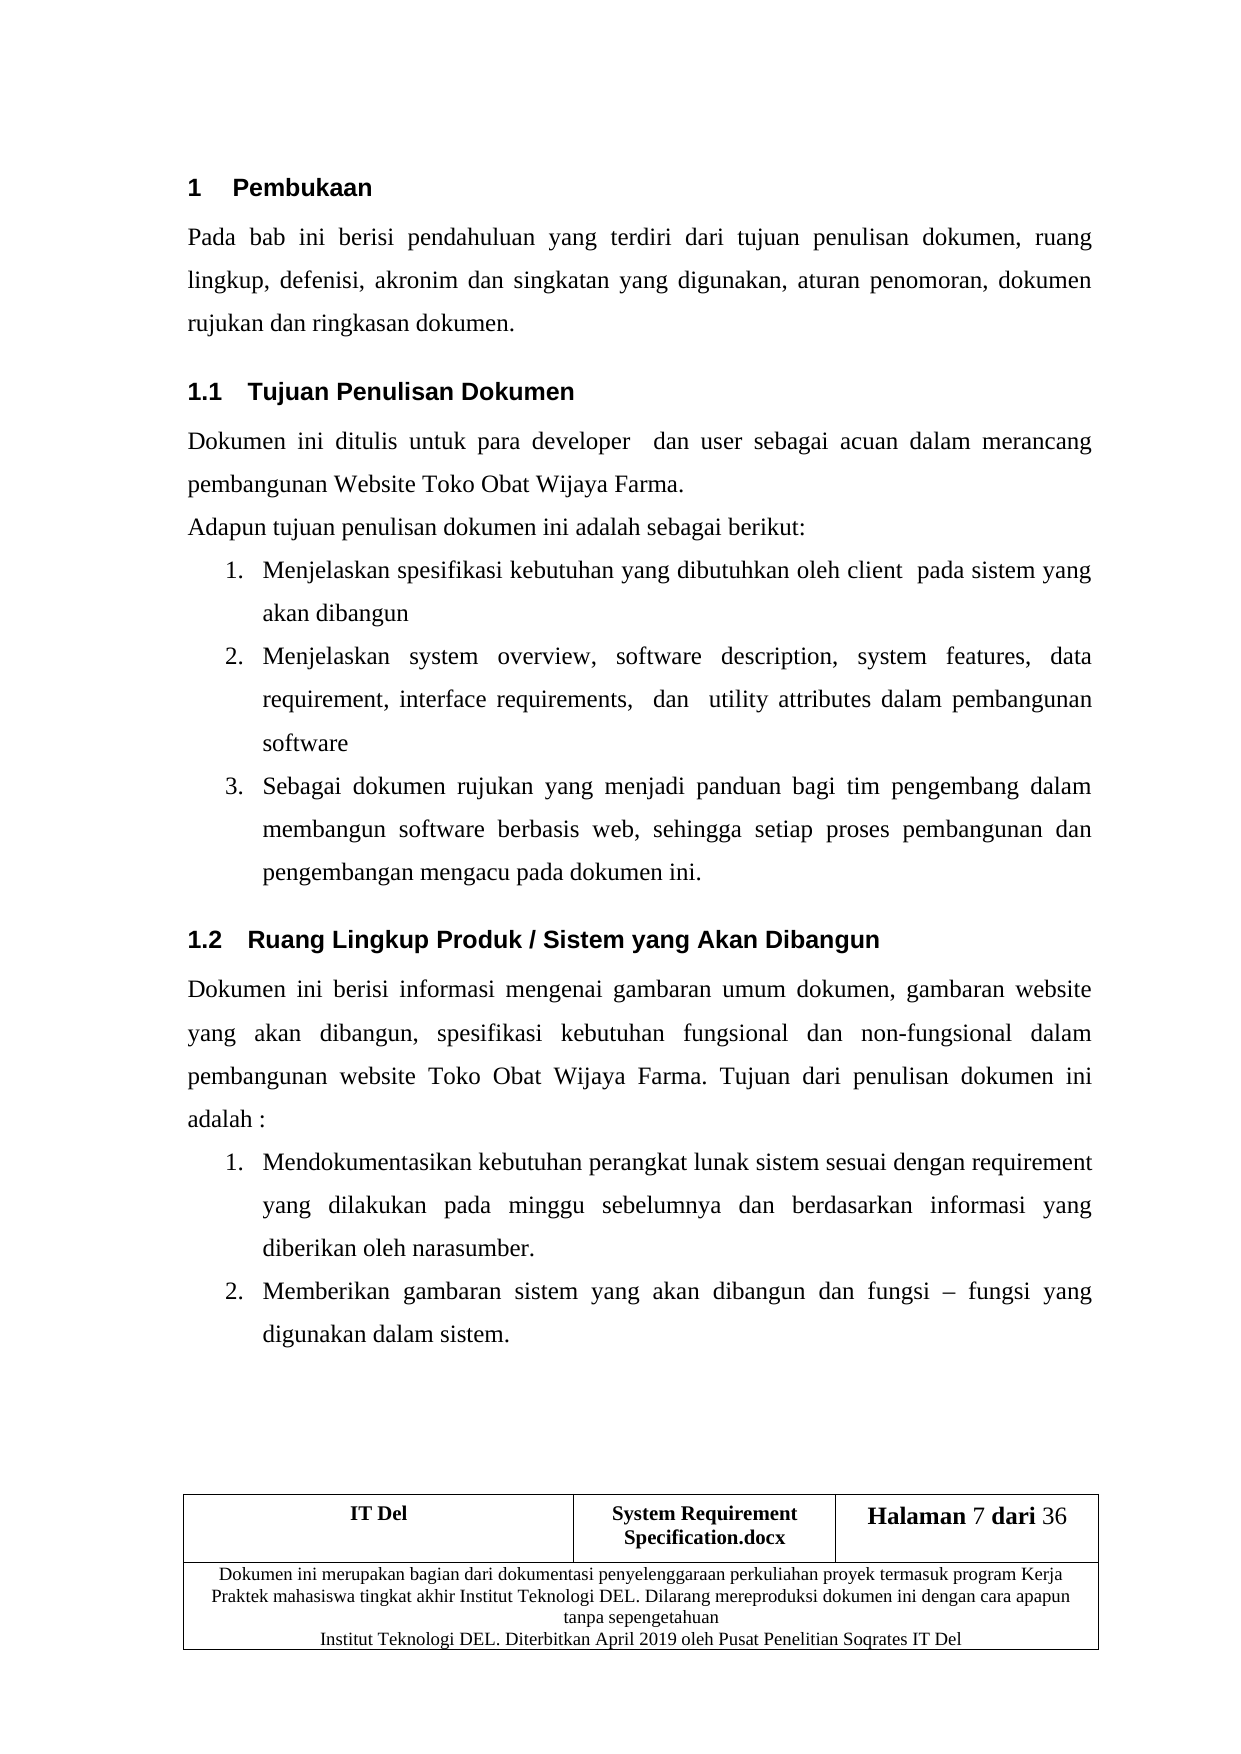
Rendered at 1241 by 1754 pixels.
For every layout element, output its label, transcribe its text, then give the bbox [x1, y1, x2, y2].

text Adapun tujuan penulisan dokumen ini adalah sebagai berikut: [187, 512, 1092, 541]
text Dokumen ini berisi informasi mengenai gambaran umum dokumen, gambaran website yang akan dibangun, spesifikasi kebutuhan fungsional dan non-fungsional dalam pembangunan website Toko Obat Wijaya Farma. Tujuan dari penulisan dokumen ini adalah : [187, 974, 1092, 1133]
list Menjelaskan spesifikasi kebutuhan yang dibutuhkan oleh client pada sistem yang akan dibangun [225, 555, 1092, 627]
subtitle Tujuan Penulisan Dokumen [187, 376, 1092, 405]
subtitle Ruang Lingkup Produk / Sistem yang Akan Dibangun [187, 925, 1092, 954]
subtitle Pembukaan [187, 173, 1092, 201]
text Pada bab ini berisi pendahuluan yang terdiri dari tujuan penulisan dokumen, ruang lingkup, defenisi, akronim dan singkatan yang digunakan, aturan penomoran, dokumen rujukan dan ringkasan dokumen. [187, 222, 1092, 337]
list Mendokumentasikan kebutuhan perangkat lunak sistem sesuai dengan requirement yang dilakukan pada minggu sebelumnya dan berdasarkan informasi yang diberikan oleh narasumber. [225, 1147, 1092, 1262]
text Dokumen ini ditulis untuk para developer dan user sebagai acuan dalam merancang pembangunan Website Toko Obat Wijaya Farma. [187, 426, 1092, 498]
list Sebagai dokumen rujukan yang menjadi panduan bagi tim pengembang dalam membangun software berbasis web, sehingga setiap proses pembangunan dan pengembangan mengacu pada dokumen ini. [225, 771, 1092, 886]
list Menjelaskan system overview, software description, system features, data requirement, interface requirements, dan utility attributes dalam pembangunan software [225, 641, 1092, 756]
list Memberikan gambaran sistem yang akan dibangun dan fungsi – fungsi yang digunakan dalam sistem. [225, 1276, 1092, 1348]
